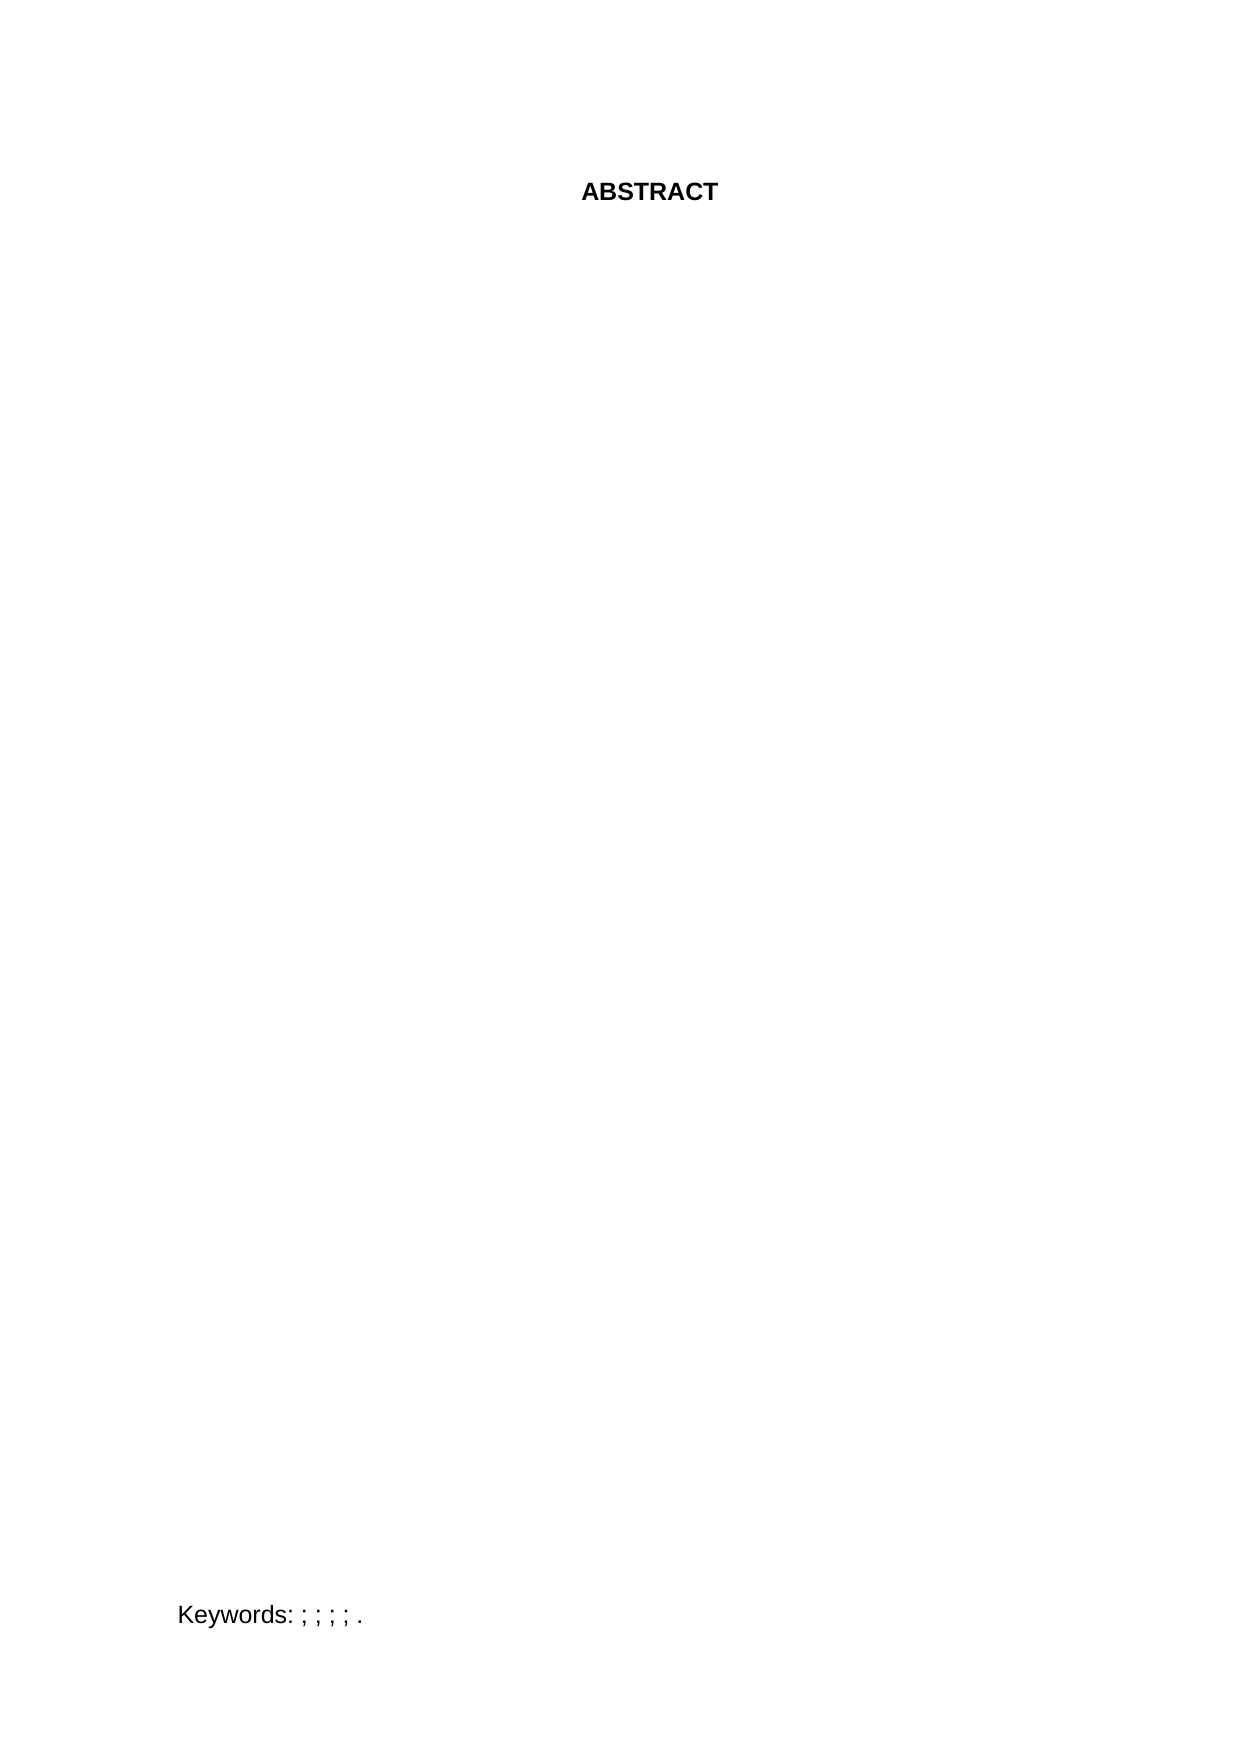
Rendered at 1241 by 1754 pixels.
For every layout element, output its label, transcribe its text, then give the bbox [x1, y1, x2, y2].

text Keywords: ; ; ; ; . [177, 1600, 1122, 1629]
text ABSTRACT [177, 177, 1122, 206]
